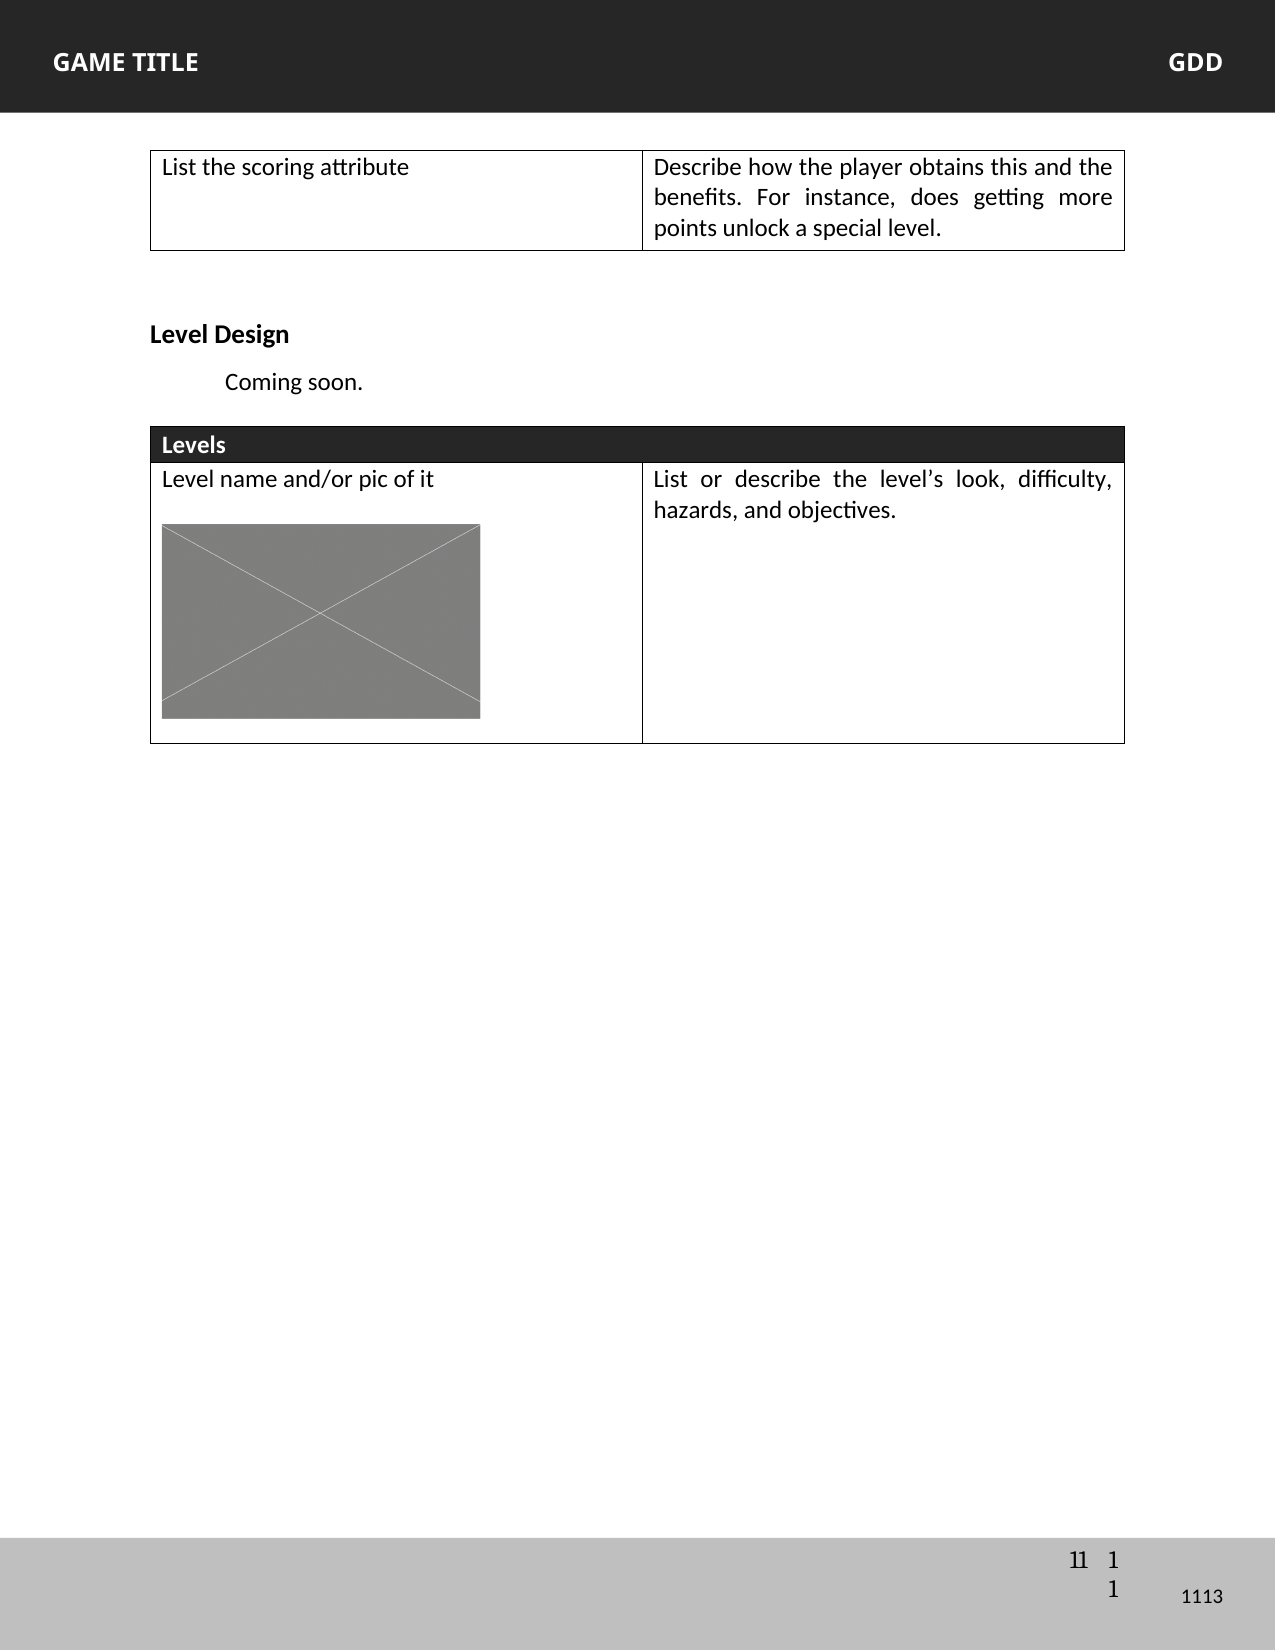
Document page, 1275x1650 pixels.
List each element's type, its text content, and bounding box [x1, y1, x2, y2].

table_header [642, 427, 1124, 462]
table_cell List or describe the level’s look, difficulty, hazards, and objectives. [643, 463, 1124, 742]
picture [161, 524, 481, 719]
text Coming soon. [225, 367, 1125, 397]
table_cell Describe how the player obtains this and the benefits. For instance, does getting more points unlock a special level. [643, 151, 1124, 250]
table_header Levels [151, 427, 642, 462]
table_cell Level name and/or pic of it [151, 463, 642, 742]
subtitle Level Design [150, 317, 1125, 350]
table_cell List the scoring attribute [151, 151, 642, 250]
